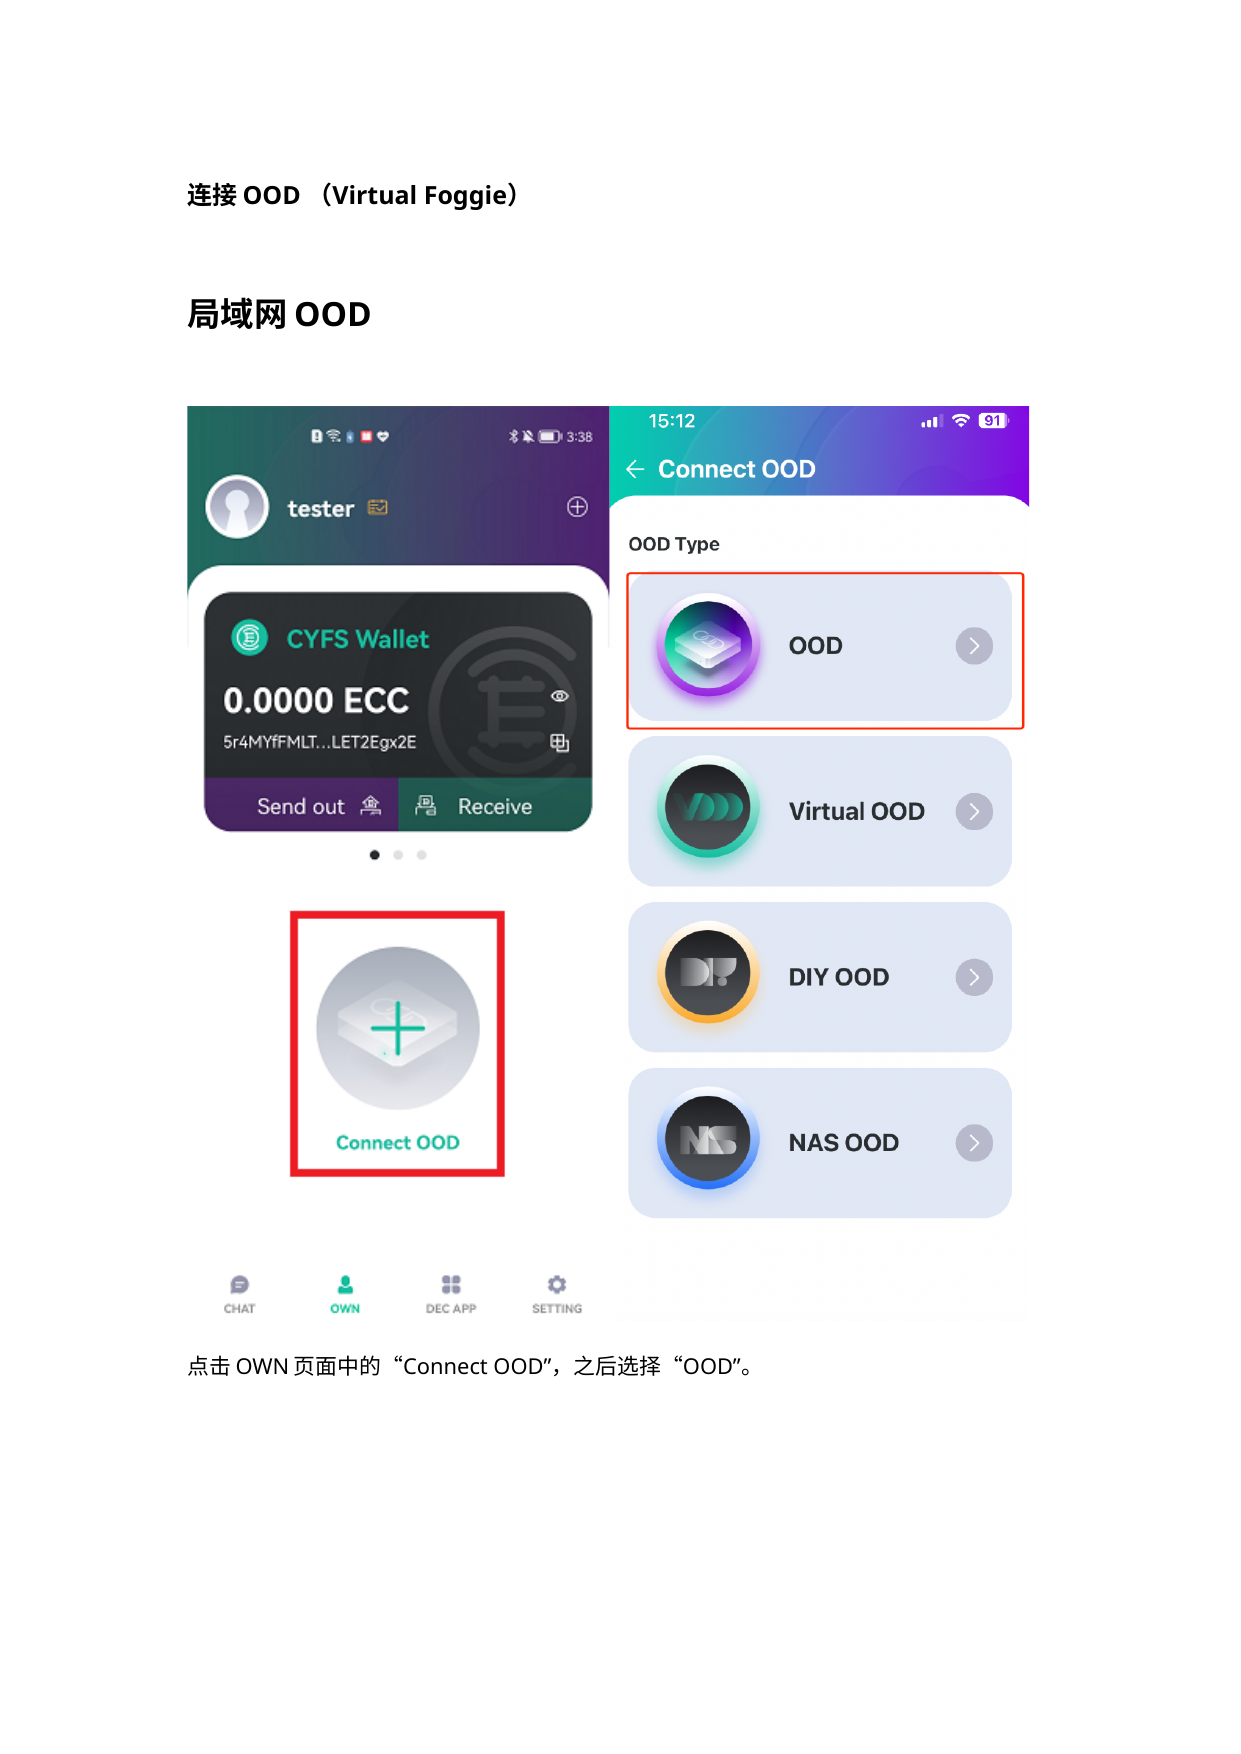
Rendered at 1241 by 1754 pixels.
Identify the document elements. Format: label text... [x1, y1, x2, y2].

text 点击OWN页面中的“Connect OOD”，之后选择“OOD”。 [187, 1349, 1053, 1381]
picture [187, 406, 1030, 1321]
subtitle 局域网OOD [187, 279, 1053, 344]
subtitle 连接OOD （Virtual Foggie） [187, 161, 1053, 226]
